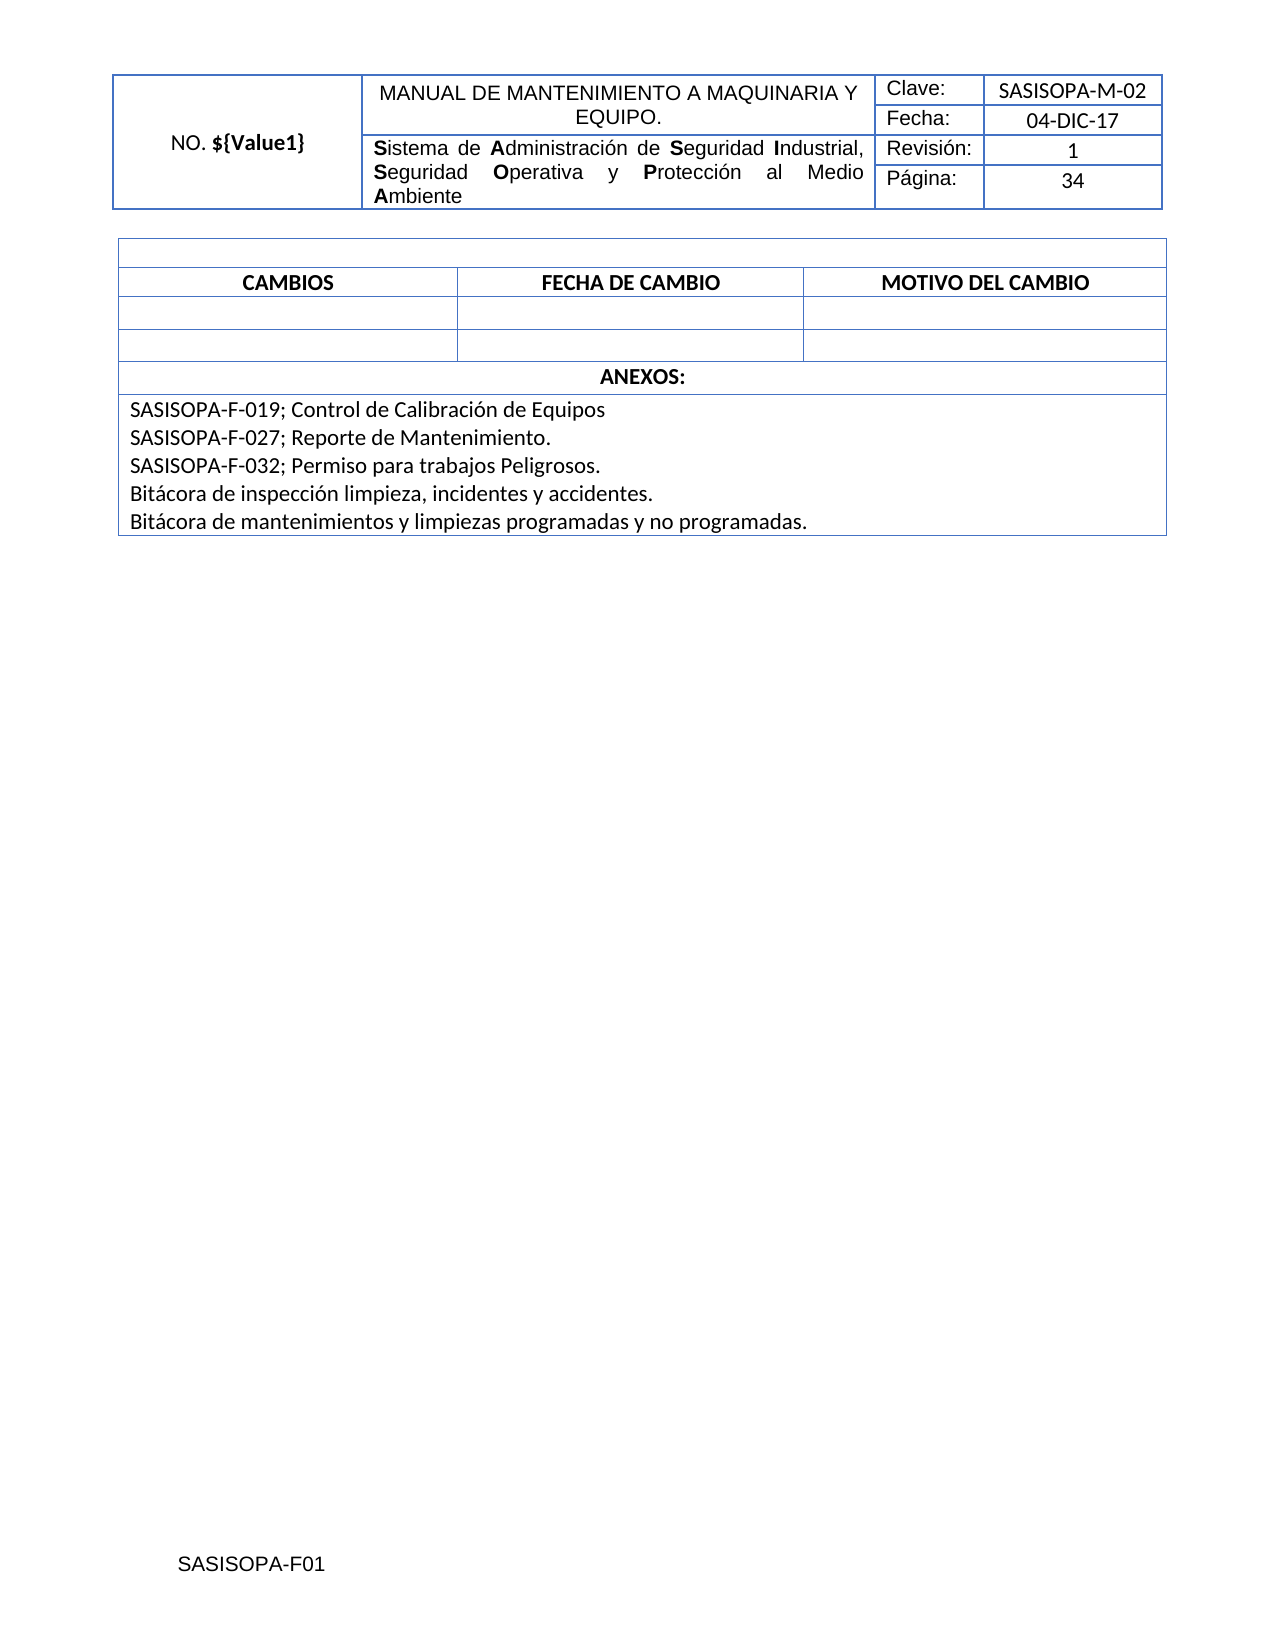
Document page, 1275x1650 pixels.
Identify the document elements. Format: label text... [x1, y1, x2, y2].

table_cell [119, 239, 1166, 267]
table_cell ANEXOS: [119, 362, 1166, 394]
table_cell [458, 297, 803, 329]
table_cell SASISOPA-F-019; Control de Calibración de Equipos SASISOPA-F-027; Reporte de Mantenimiento. SASISOPA-F-032; Permiso para trabajos Peligrosos. Bitácora de inspección limpieza, incidentes y accidentes. Bitácora de mantenimientos y limpiezas programadas y no programadas. [119, 395, 1166, 535]
table_cell MOTIVO DEL CAMBIO [804, 268, 1166, 296]
table_cell [804, 330, 1166, 361]
table_cell [119, 297, 457, 329]
table_cell [458, 330, 803, 361]
table_cell CAMBIOS [119, 268, 457, 296]
table_cell [804, 297, 1166, 329]
table_cell [119, 330, 457, 361]
table_cell FECHA DE CAMBIO [458, 268, 803, 296]
